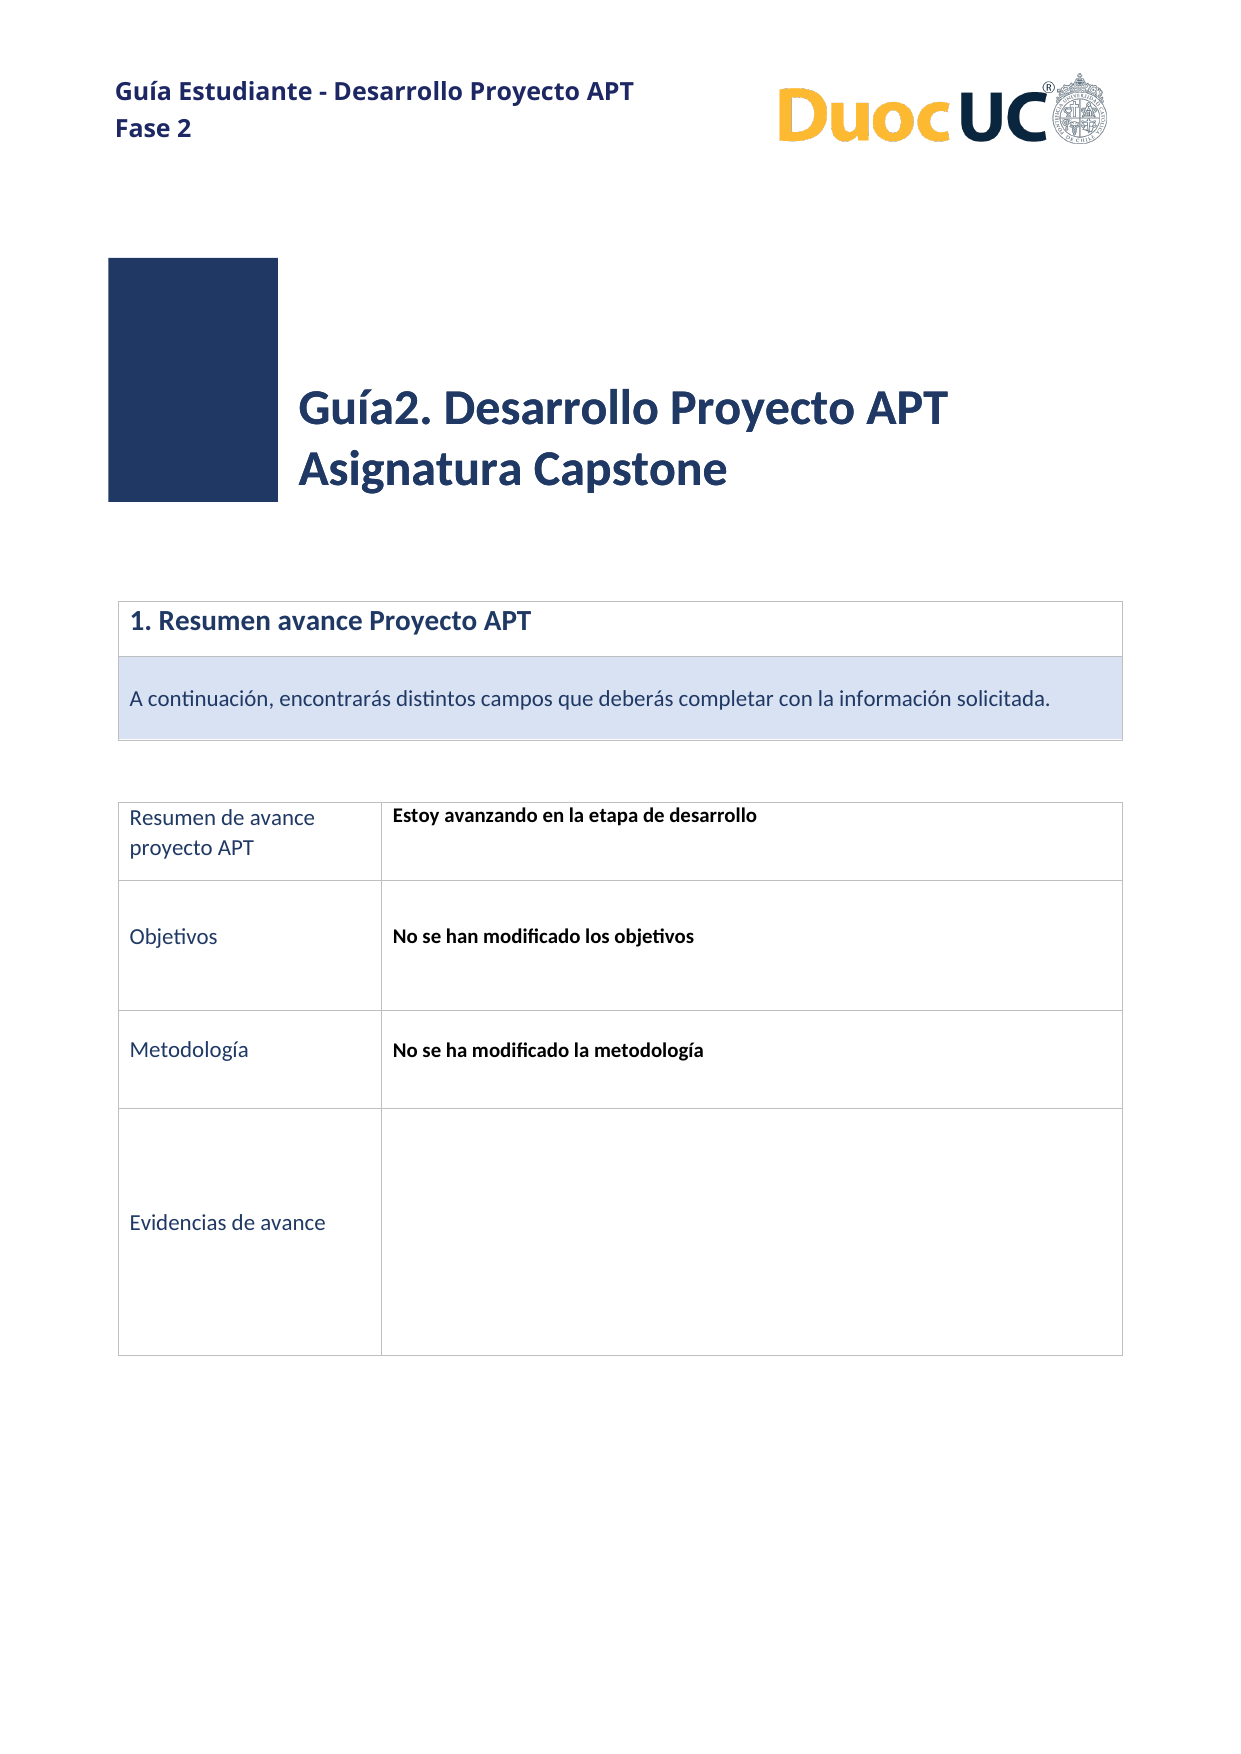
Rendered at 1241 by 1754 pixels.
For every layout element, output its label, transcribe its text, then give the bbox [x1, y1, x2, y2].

table_cell A continuación, encontrarás distintos campos que deberás completar con la información solicitada. [119, 657, 1122, 739]
table_cell Evidencias de avance [119, 1109, 381, 1355]
table_cell [382, 1109, 1122, 1355]
picture [779, 73, 1107, 144]
table_cell No se ha modificado la metodología [382, 1011, 1122, 1107]
table_cell Objetivos [119, 881, 381, 1009]
table_header Estoy avanzando en la etapa de desarrollo [382, 803, 1122, 880]
table_cell No se han modificado los objetivos [382, 881, 1122, 1009]
table_header Resumen de avance proyecto APT [119, 803, 381, 880]
table_header 1. Resumen avance Proyecto APT [119, 602, 1122, 656]
table_cell Metodología [119, 1011, 381, 1107]
